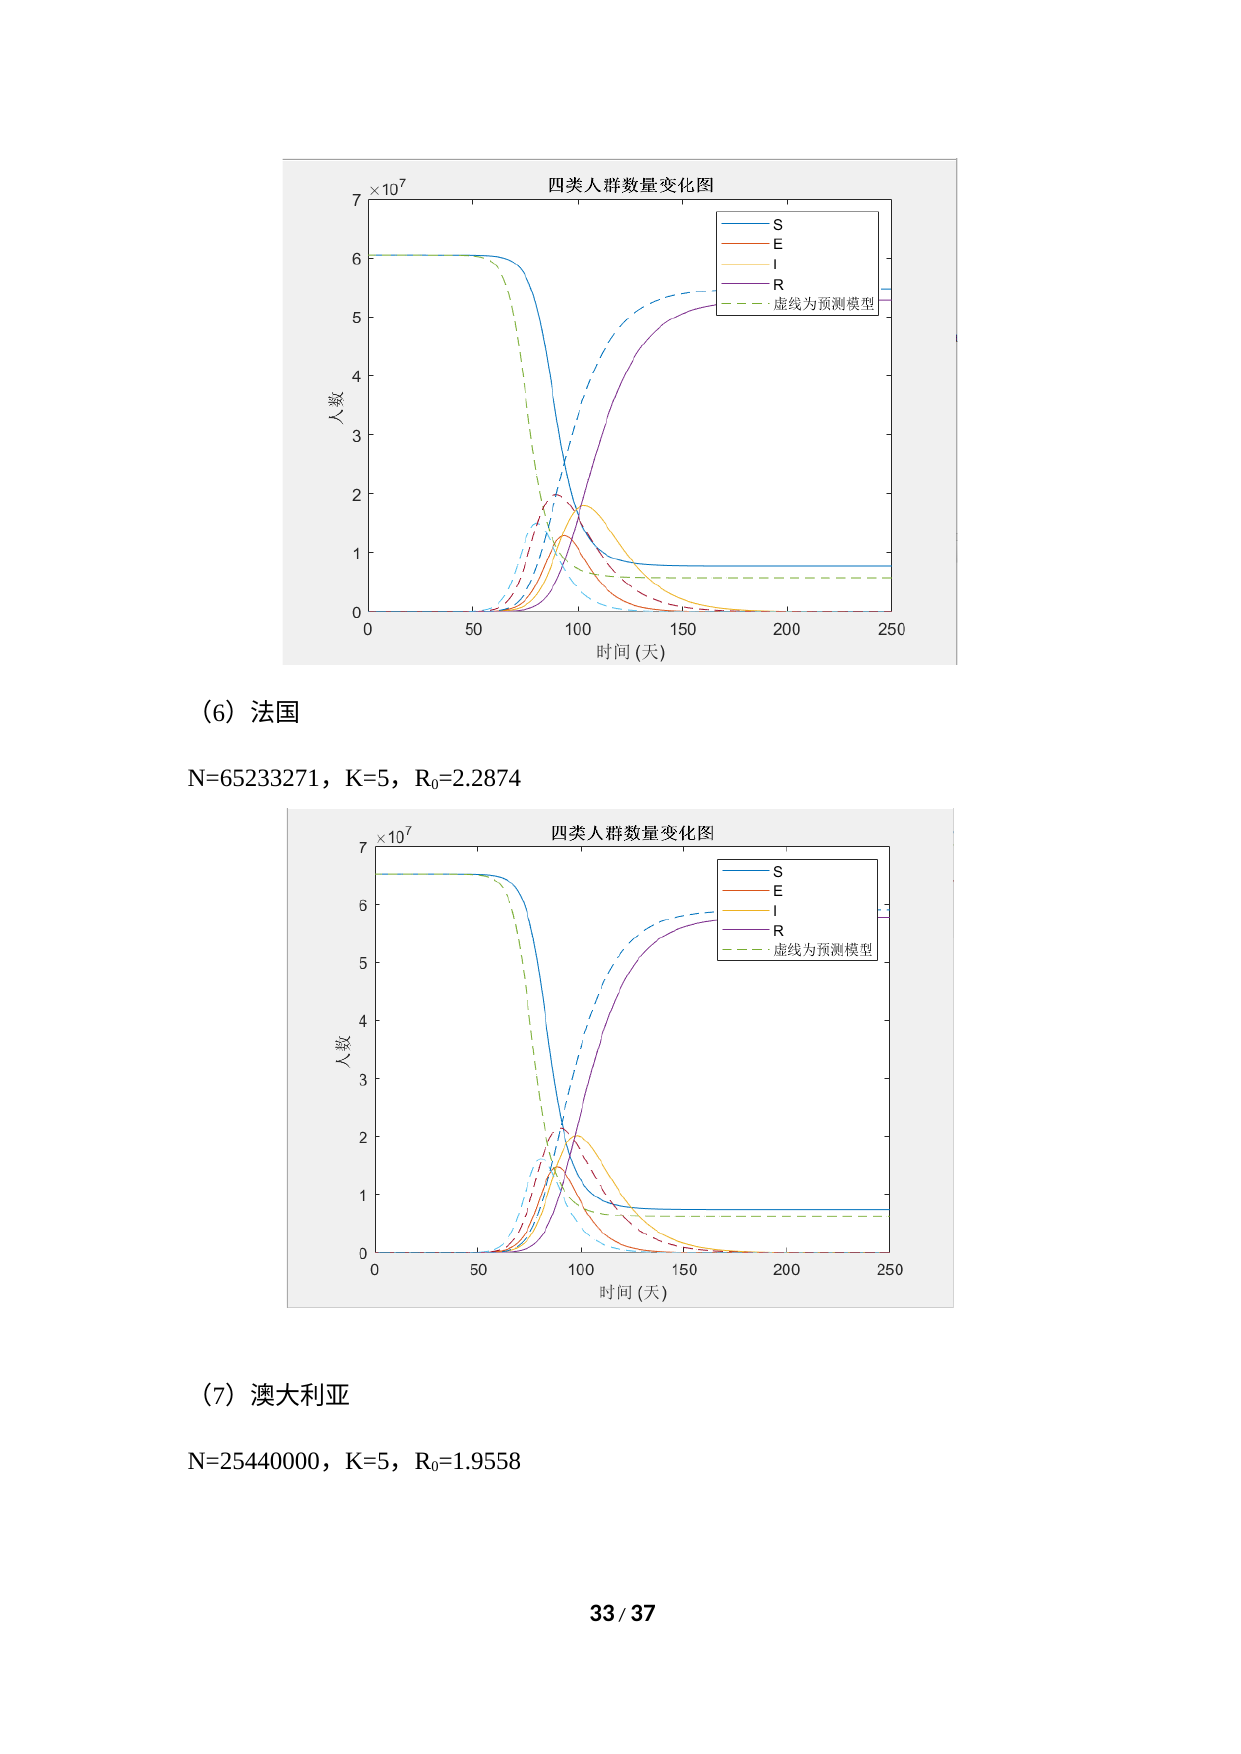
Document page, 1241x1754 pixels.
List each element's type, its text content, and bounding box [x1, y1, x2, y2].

text N=25440000，K=5，R0=1.9558 [187, 1426, 1053, 1491]
text （7）澳大利亚 [187, 1361, 1053, 1426]
picture [286, 808, 954, 1308]
text （6）法国 [187, 678, 1053, 743]
picture [282, 158, 958, 665]
text N=65233271，K=5，R0=2.2874 [187, 743, 1053, 808]
